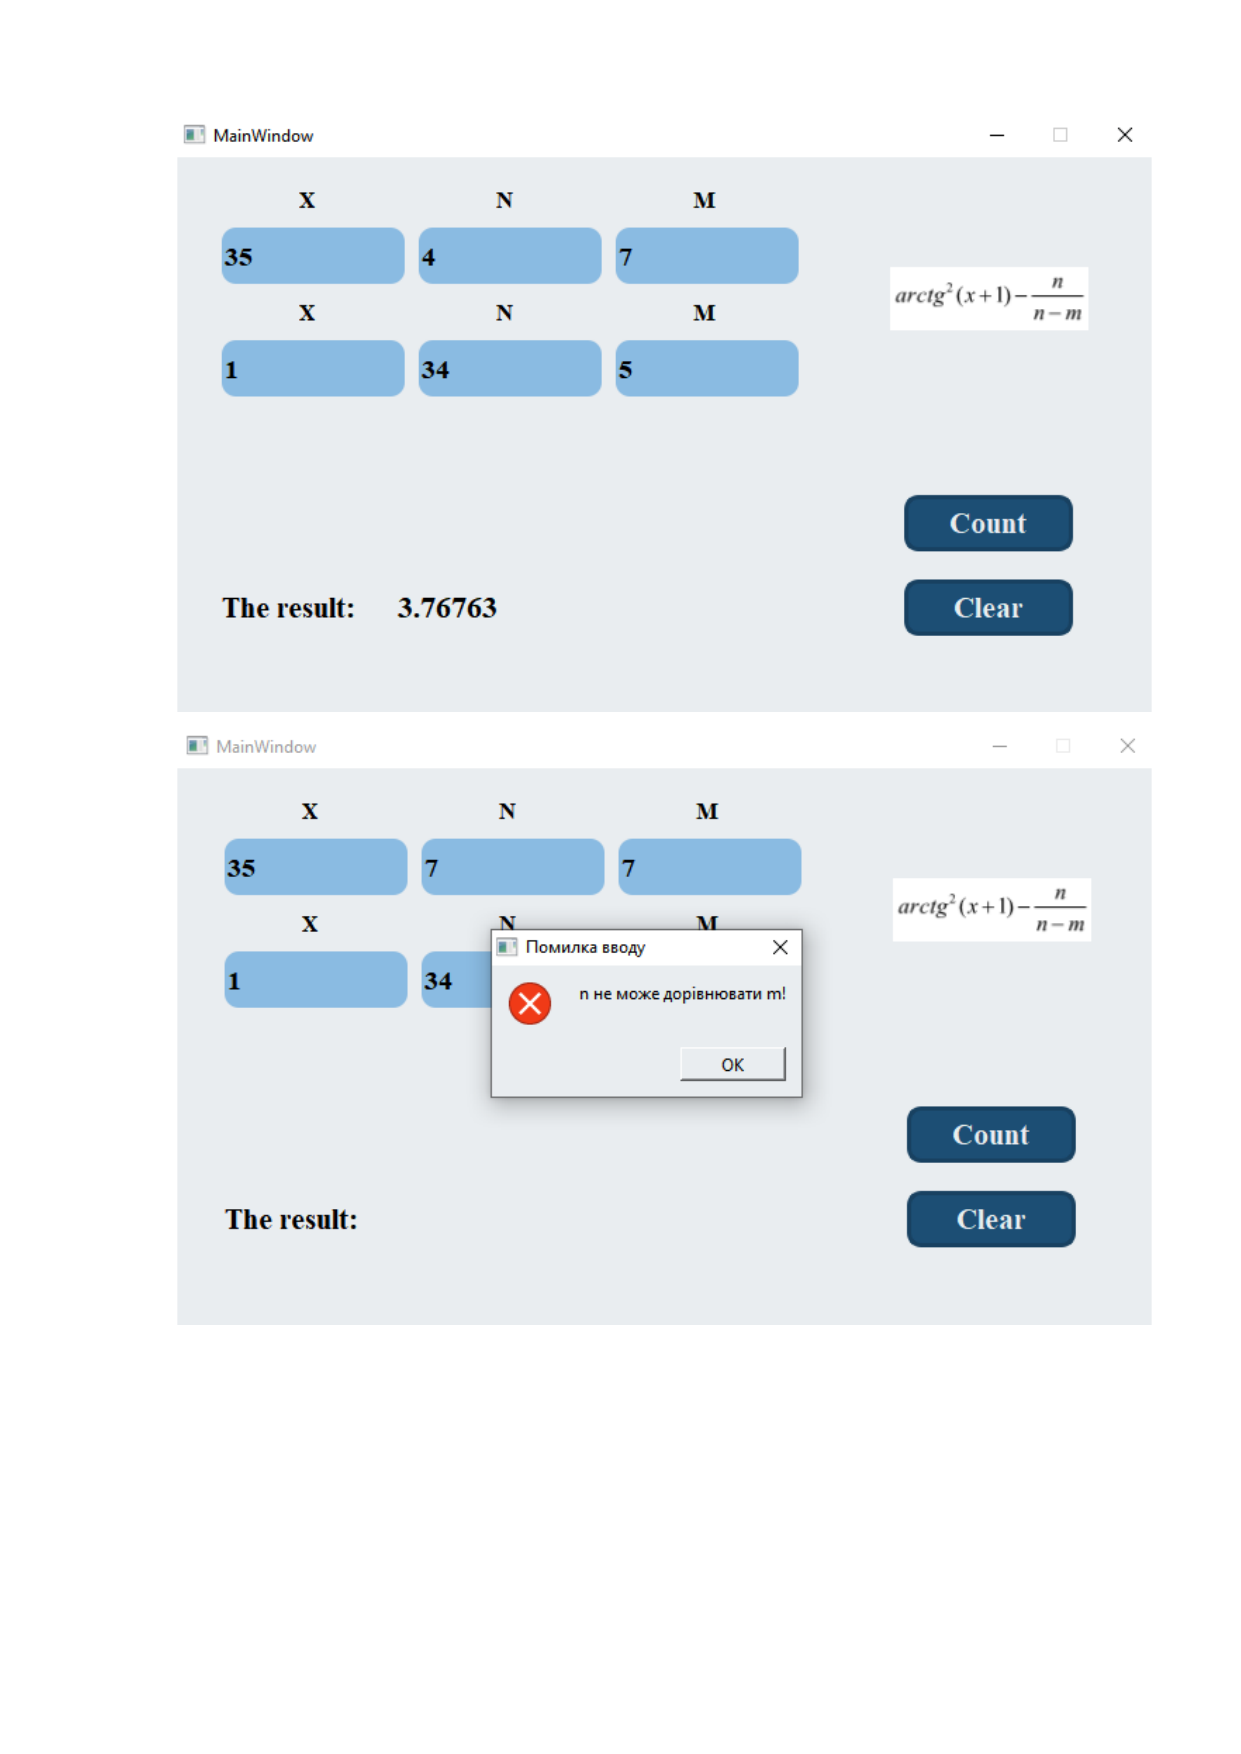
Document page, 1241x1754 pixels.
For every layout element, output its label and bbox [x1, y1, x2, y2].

picture [177, 118, 1152, 712]
picture [177, 730, 1152, 1325]
